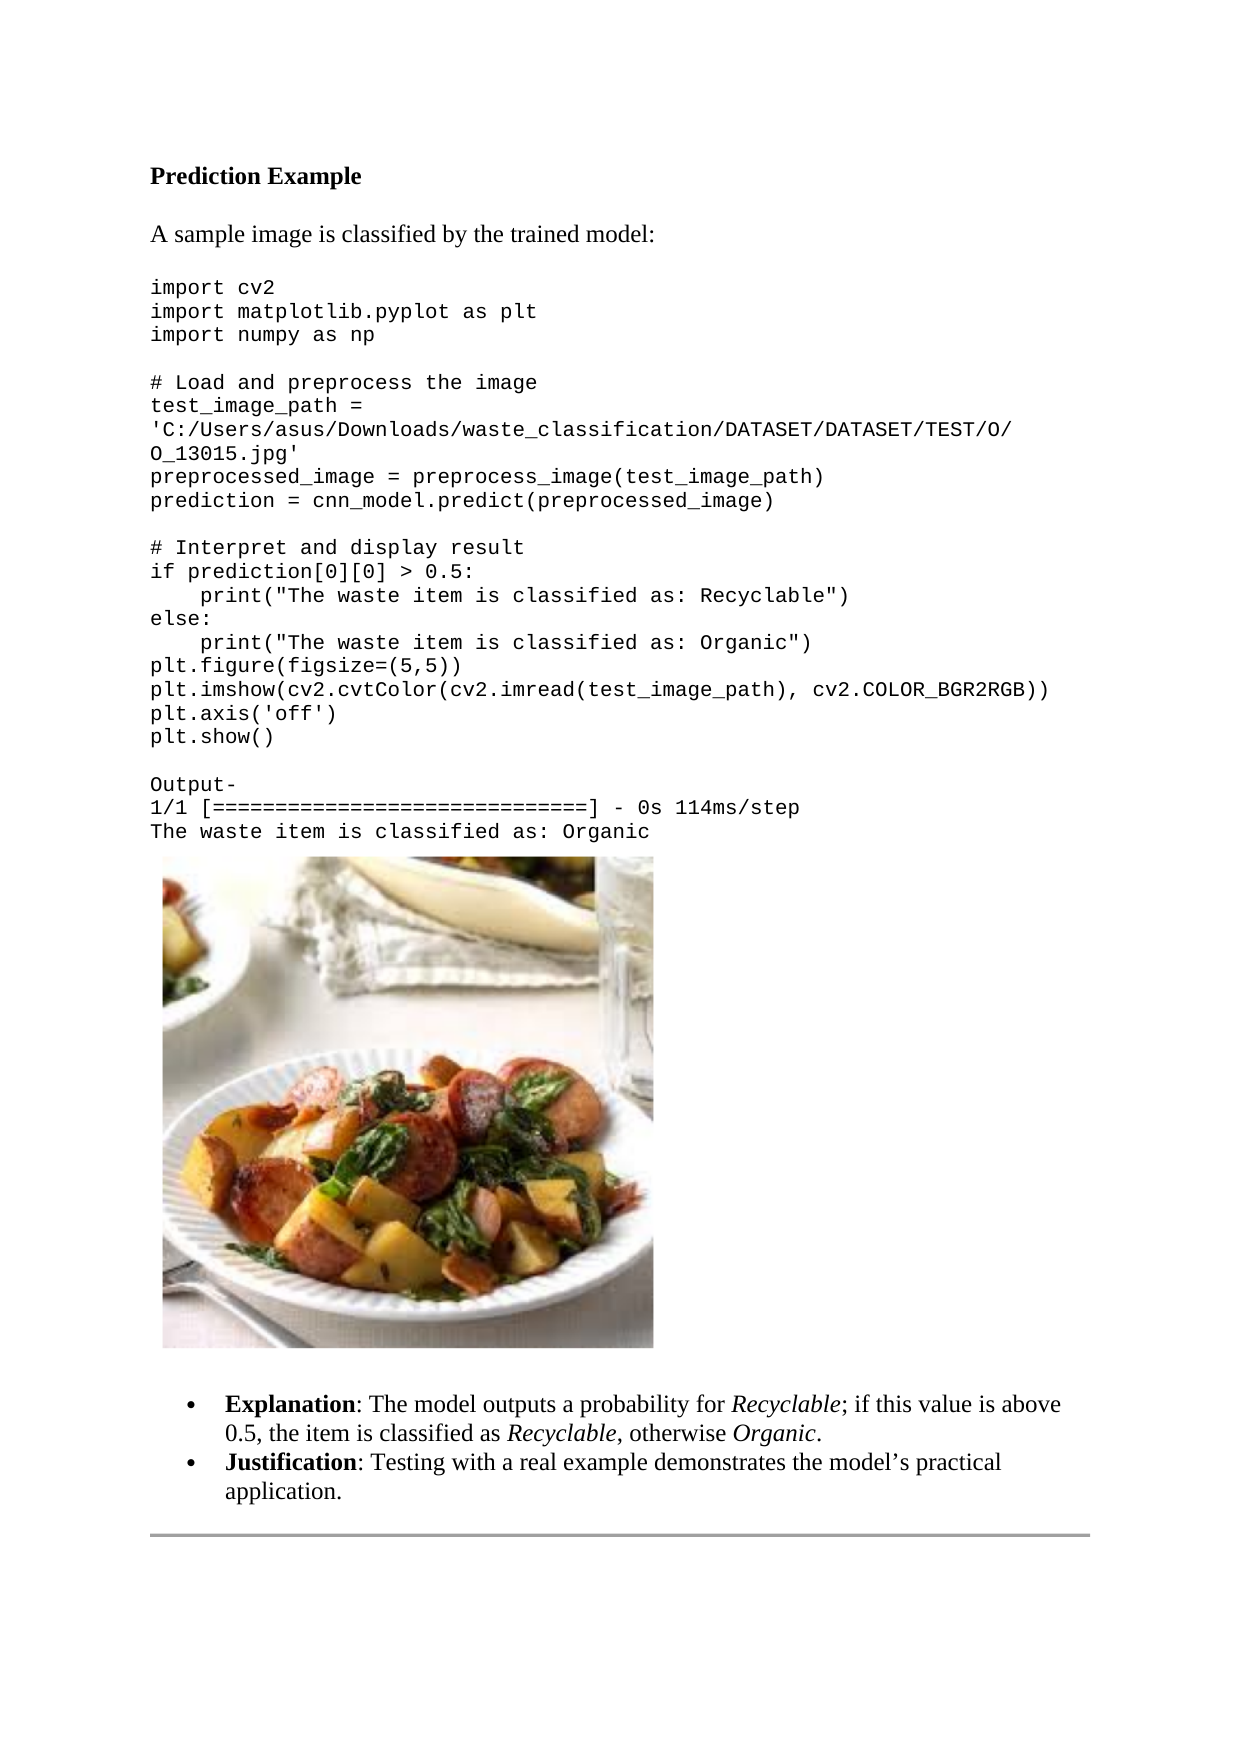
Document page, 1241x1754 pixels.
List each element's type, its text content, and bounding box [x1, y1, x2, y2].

text preprocessed_image = preprocess_image(test_image_path) [150, 466, 1090, 490]
text Output- [150, 774, 1090, 797]
text import cv2 [150, 277, 1090, 301]
text # Load and preprocess the image [150, 372, 1090, 395]
text else: [150, 608, 1090, 632]
text import numpy as np [150, 324, 1090, 348]
list Justification: Testing with a real example demonstrates the model’s practical application. [187, 1447, 1090, 1504]
text plt.imshow(cv2.cvtColor(cv2.imread(test_image_path), cv2.COLOR_BGR2RGB)) [150, 679, 1090, 703]
text import matplotlib.pyplot as plt [150, 301, 1090, 324]
text plt.figure(figsize=(5,5)) [150, 656, 1090, 679]
text Prediction Example [150, 161, 1090, 190]
text The waste item is classified as: Organic [150, 821, 1090, 845]
text A sample image is classified by the trained model: [150, 219, 1090, 248]
list Explanation: The model outputs a probability for Recyclable; if this value is above 0.5, the item is classified as Recyclable, otherwise Organic. [187, 1389, 1090, 1447]
picture [150, 844, 665, 1361]
text test_image_path = 'C:/Users/asus/Downloads/waste_classification/DATASET/DATASET/TEST/O/O_13015.jpg' [150, 395, 1090, 466]
text plt.show() [150, 726, 1090, 750]
text if prediction[0][0] > 0.5: [150, 561, 1090, 584]
text plt.axis('off') [150, 703, 1090, 726]
text # Interpret and display result [150, 537, 1090, 561]
text 1/1 [==============================] - 0s 114ms/step [150, 797, 1090, 821]
text print("The waste item is classified as: Recyclable") [150, 584, 1090, 608]
text prediction = cnn_model.predict(preprocessed_image) [150, 490, 1090, 514]
text print("The waste item is classified as: Organic") [150, 632, 1090, 656]
